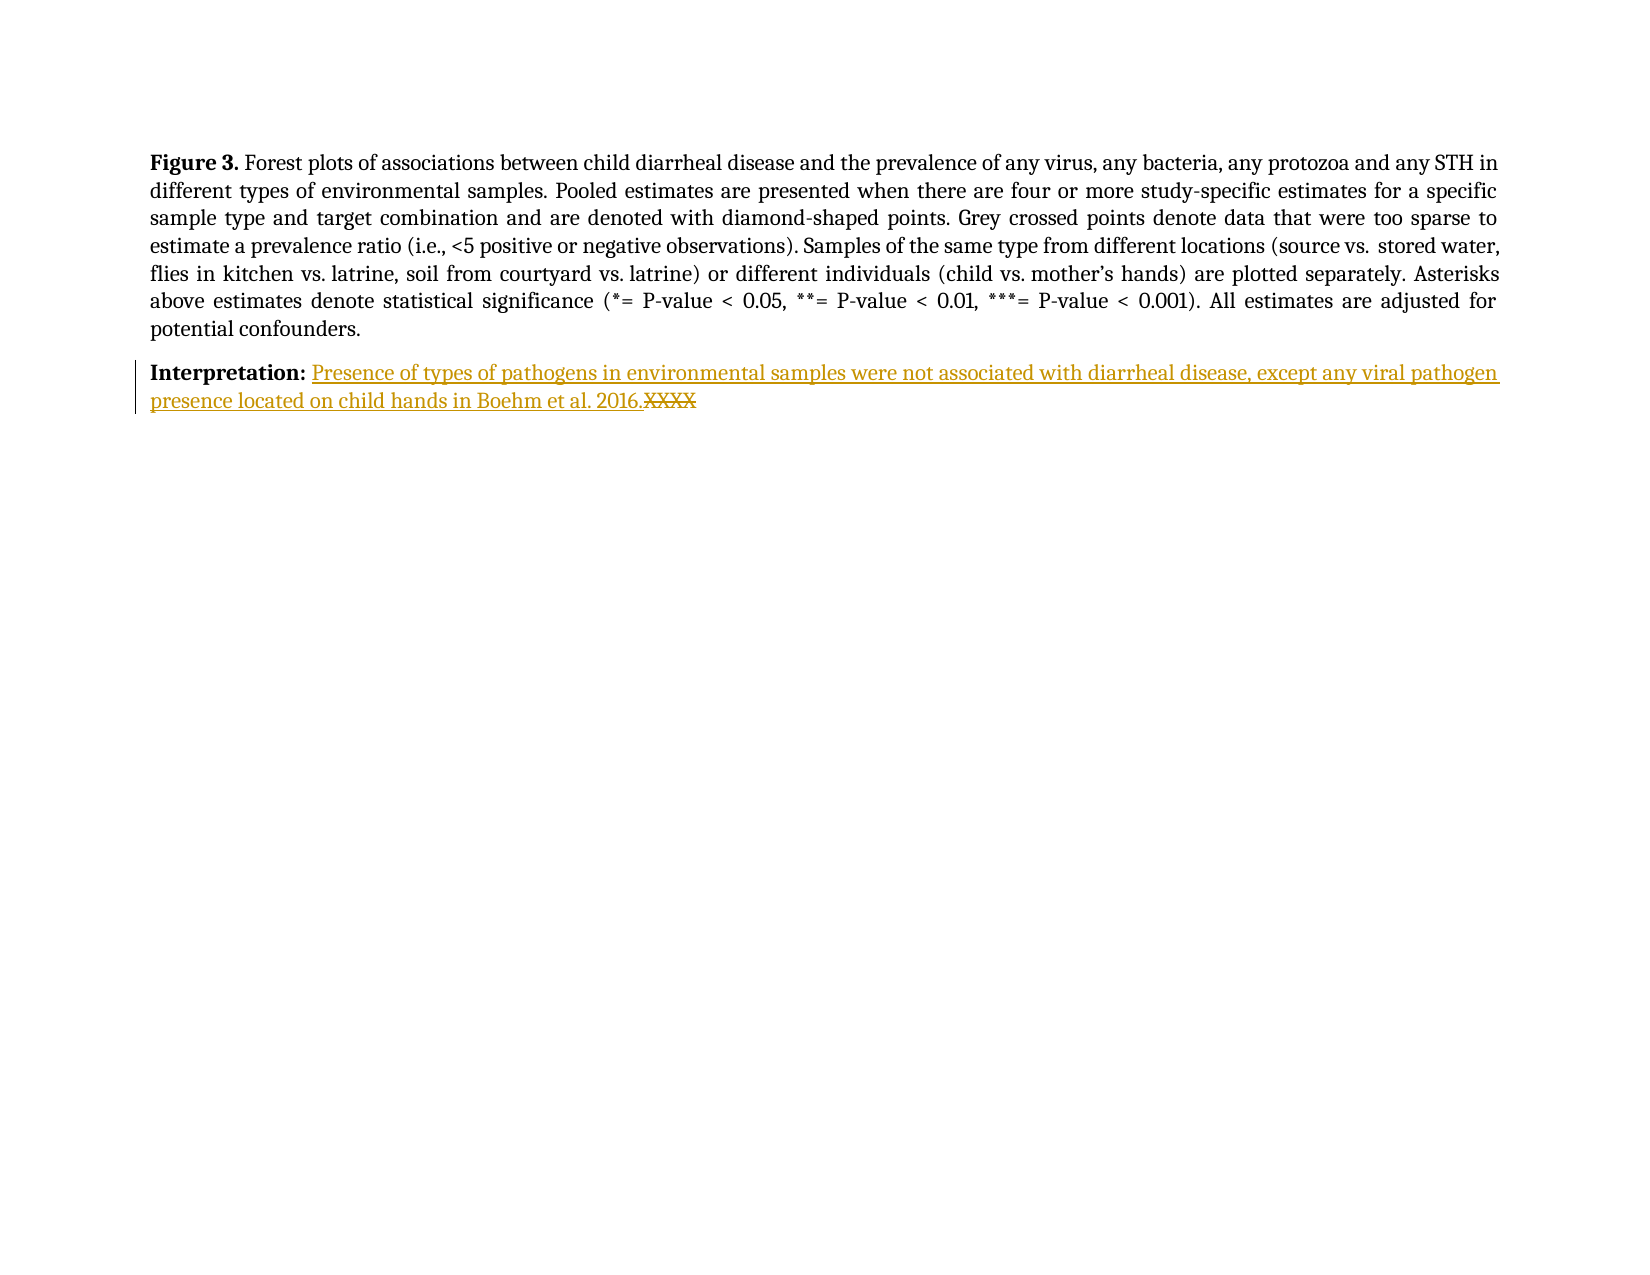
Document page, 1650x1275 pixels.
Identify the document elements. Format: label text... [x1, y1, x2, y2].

text Interpretation: [150, 360, 1500, 414]
text Figure 3. Forest plots of associations between child diarrheal disease and the prevalence of any virus, any bacteria, any protozoa and any STH in different types of environmental samples. Pooled estimates are presented when there are four or more study-specific estimates for a specific sample type and target combination and are denoted with diamond-shaped points. Grey crossed points denote data that were too sparse to estimate a prevalence ratio (i.e., <5 positive or negative observations). Samples of the same type from different locations (source vs. stored water, flies in kitchen vs. latrine, soil from courtyard vs. latrine) or different individuals (child vs. mother’s hands) are plotted separately. Asterisks above estimates denote statistical significance (*= P-value < 0.05, **= P-value < 0.01, ***= P-value < 0.001). All estimates are adjusted for potential confounders. [150, 150, 1500, 342]
